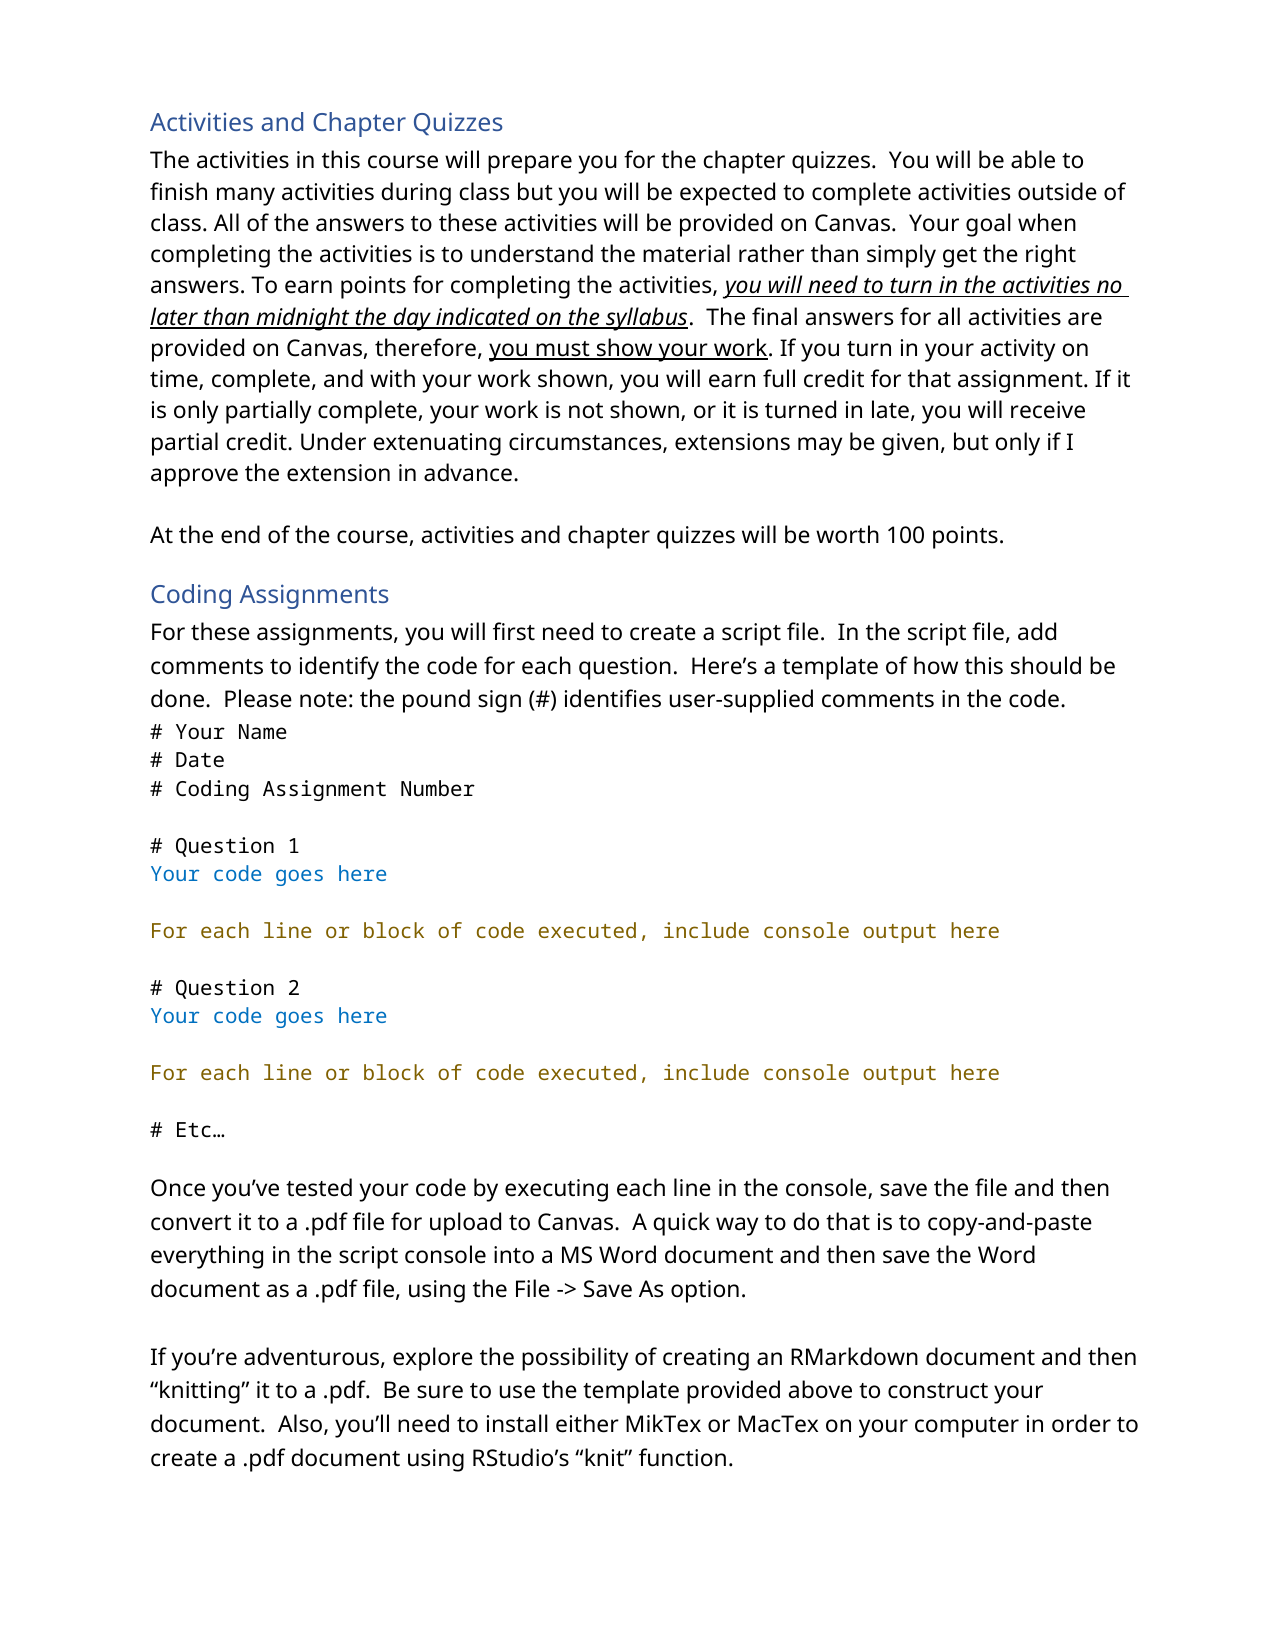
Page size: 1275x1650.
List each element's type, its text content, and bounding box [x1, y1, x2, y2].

text Activities and Chapter Quizzes [150, 105, 1140, 139]
text # Question 2 [150, 973, 1140, 1002]
text For each line or block of code executed, include console output here [150, 916, 1140, 945]
text At the end of the course, activities and chapter quizzes will be worth 100 points. [150, 519, 1140, 550]
text # Etc… [150, 1115, 1140, 1144]
text # Question 1 [150, 831, 1140, 859]
text Your code goes here [150, 859, 1140, 888]
text Your code goes here [150, 1002, 1140, 1030]
text For these assignments, you will first need to create a script file. In the script file, add comments to identify the code for each question. Here’s a template of how this should be done. Please note: the pound sign (#) identifies user-supplied comments in the code. [150, 616, 1140, 715]
text # Date [150, 746, 1140, 774]
text The activities in this course will prepare you for the chapter quizzes. You will be able to finish many activities during class but you will be expected to complete activities outside of class. All of the answers to these activities will be provided on Canvas. Your goal when completing the activities is to understand the material rather than simply get the right answers. To earn points for completing the activities, you will need to turn in the activities no later than midnight the day indicated on the syllabus. The final answers for all activities are provided on Canvas, therefore, you must show your work. If you turn in your activity on time, complete, and with your work shown, you will earn full credit for that assignment. If it is only partially complete, your work is not shown, or it is turned in late, you will receive partial credit. Under extenuating circumstances, extensions may be given, but only if I approve the extension in advance. [150, 144, 1140, 488]
text Coding Assignments [150, 577, 1140, 611]
text Once you’ve tested your code by executing each line in the console, save the file and then convert it to a .pdf file for upload to Canvas. A quick way to do that is to copy-and-paste everything in the script console into a MS Word document and then save the Word document as a .pdf file, using the File -> Save As option. [150, 1172, 1140, 1304]
text # Your Name [150, 717, 1140, 746]
text If you’re adventurous, explore the possibility of creating an RMarkdown document and then “knitting” it to a .pdf. Be sure to use the template provided above to construct your document. Also, you’ll need to install either MikTex or MacTex on your computer in order to create a .pdf document using RStudio’s “knit” function. [150, 1341, 1140, 1473]
text # Coding Assignment Number [150, 774, 1140, 802]
text For each line or block of code executed, include console output here [150, 1058, 1140, 1087]
